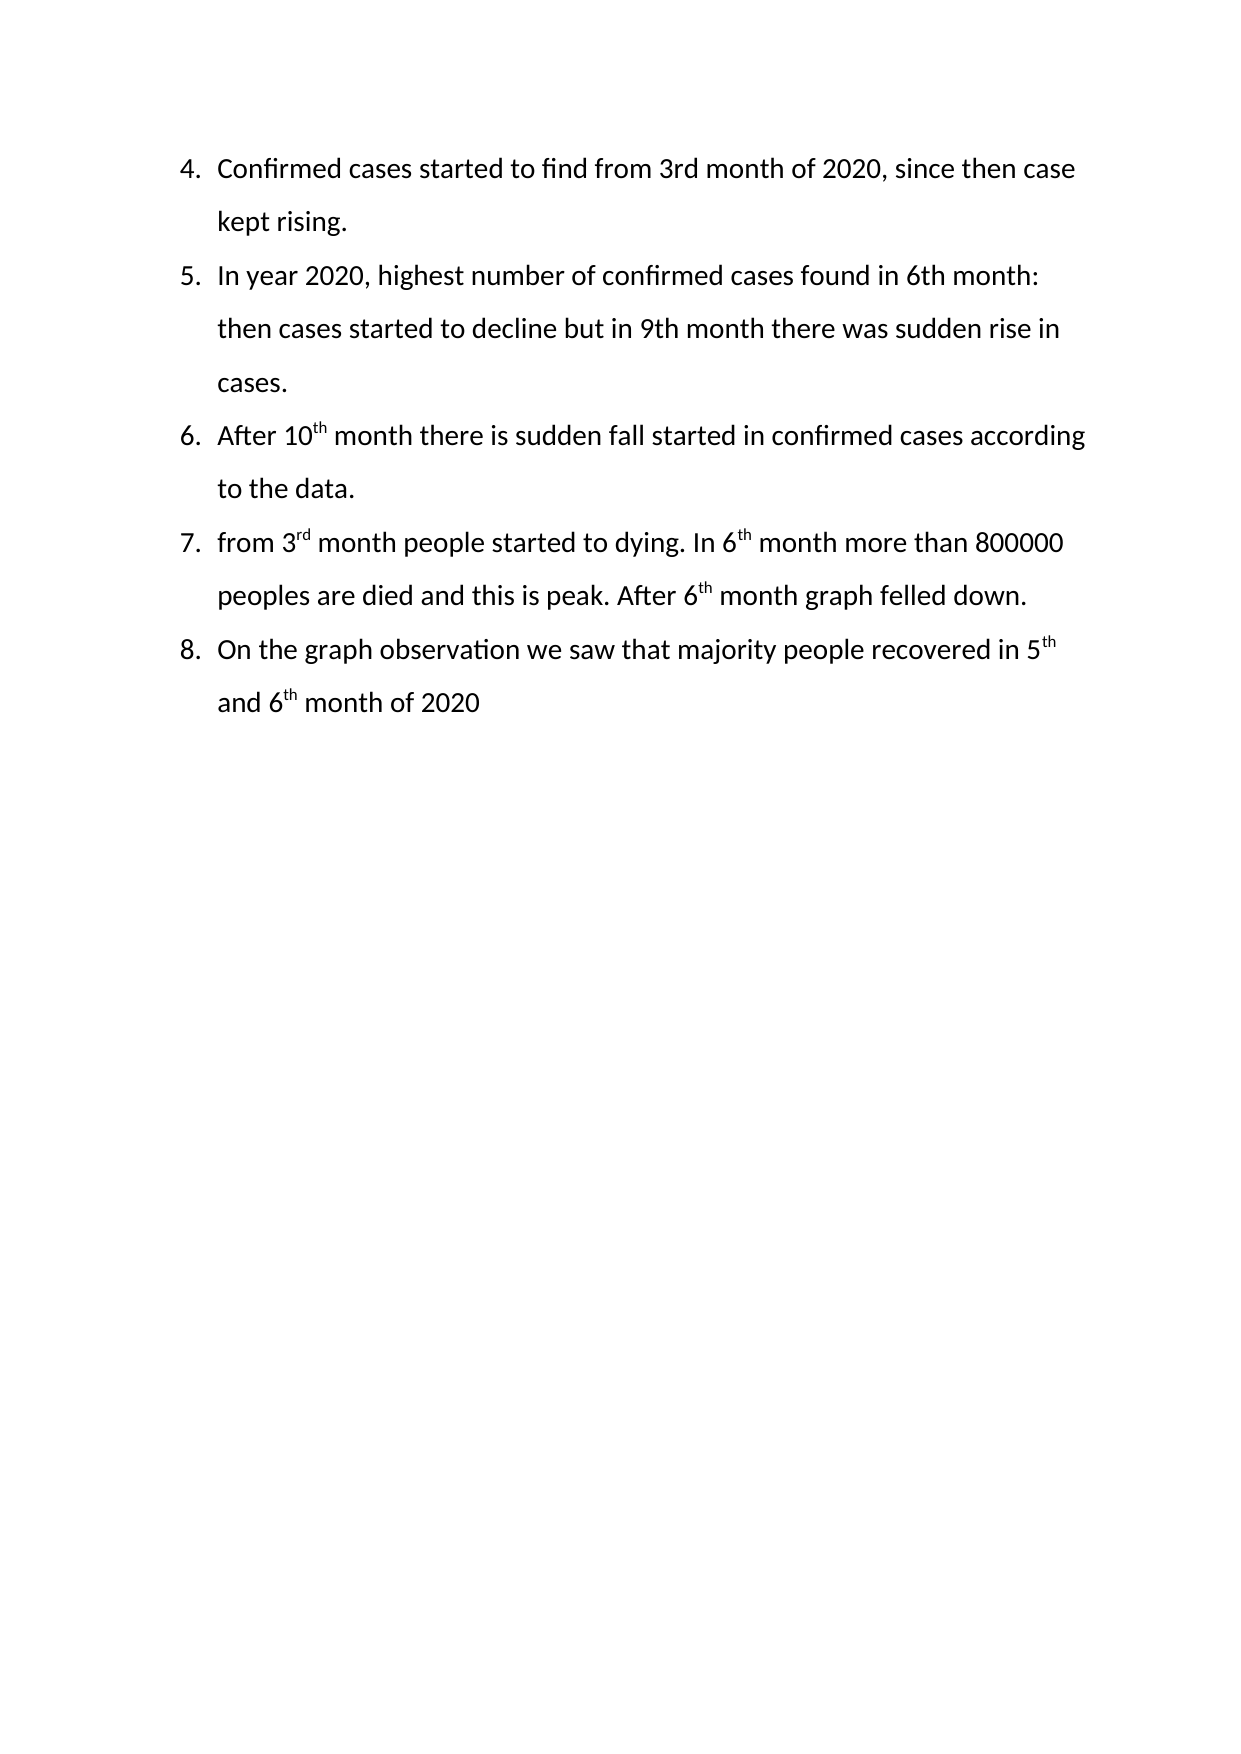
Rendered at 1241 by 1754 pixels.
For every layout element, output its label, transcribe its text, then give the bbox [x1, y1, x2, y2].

list In year 2020, highest number of confirmed cases found in 6th month: then cases started to decline but in 9th month there was sudden rise in cases. [179, 257, 1090, 399]
list from 3rd month people started to dying. In 6th month more than 800000 peoples are died and this is peak. After 6th month graph felled down. [179, 524, 1090, 613]
list After 10th month there is sudden fall started in confirmed cases according to the data. [179, 417, 1090, 506]
list On the graph observation we saw that majority people recovered in 5th and 6th month of 2020 [179, 631, 1090, 720]
list Confirmed cases started to find from 3rd month of 2020, since then case kept rising. [179, 150, 1090, 239]
